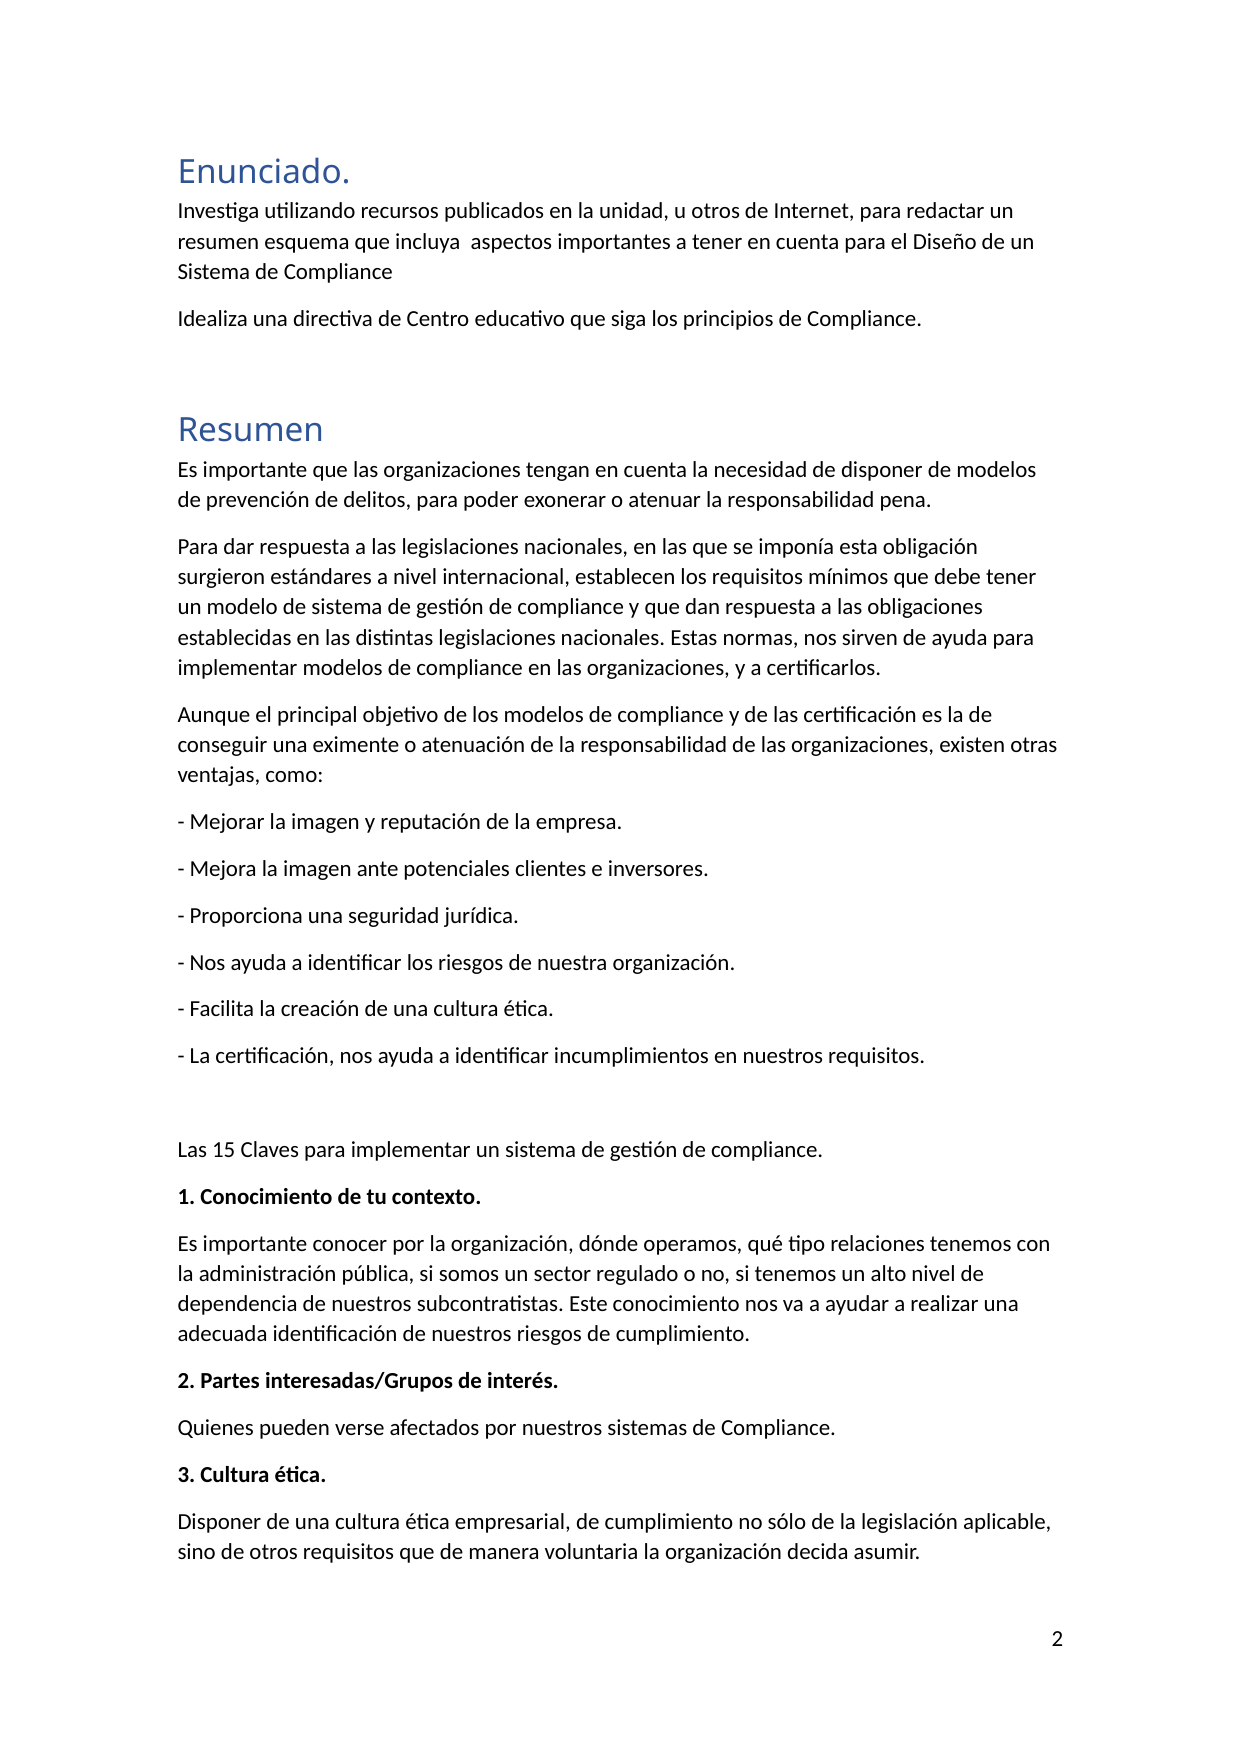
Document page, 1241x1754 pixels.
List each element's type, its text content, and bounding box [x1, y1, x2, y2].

text - Mejora la imagen ante potenciales clientes e inversores. [177, 854, 1063, 882]
text - Mejorar la imagen y reputación de la empresa. [177, 807, 1063, 835]
text - Nos ayuda a identificar los riesgos de nuestra organización. [177, 948, 1063, 976]
text 1. Conocimiento de tu contexto. [177, 1182, 1063, 1210]
subtitle Enunciado. [177, 148, 1063, 193]
text Idealiza una directiva de Centro educativo que siga los principios de Compliance. [177, 304, 1063, 332]
text - Proporciona una seguridad jurídica. [177, 901, 1063, 929]
subtitle Resumen [177, 406, 1063, 451]
text Las 15 Claves para implementar un sistema de gestión de compliance. [177, 1135, 1063, 1163]
text Investiga utilizando recursos publicados en la unidad, u otros de Internet, para redactar un resumen esquema que incluya aspectos importantes a tener en cuenta para el Diseño de un Sistema de Compliance [177, 197, 1063, 285]
text 3. Cultura ética. [177, 1460, 1063, 1488]
text Aunque el principal objetivo de los modelos de compliance y de las certificación es la de conseguir una eximente o atenuación de la responsabilidad de las organizaciones, existen otras ventajas, como: [177, 700, 1063, 788]
text Para dar respuesta a las legislaciones nacionales, en las que se imponía esta obligación surgieron estándares a nivel internacional, establecen los requisitos mínimos que debe tener un modelo de sistema de gestión de compliance y que dan respuesta a las obligaciones establecidas en las distintas legislaciones nacionales. Estas normas, nos sirven de ayuda para implementar modelos de compliance en las organizaciones, y a certificarlos. [177, 532, 1063, 681]
text Es importante que las organizaciones tengan en cuenta la necesidad de disponer de modelos de prevención de delitos, para poder exonerar o atenuar la responsabilidad pena. [177, 455, 1063, 513]
text - Facilita la creación de una cultura ética. [177, 994, 1063, 1022]
text Disponer de una cultura ética empresarial, de cumplimiento no sólo de la legislación aplicable, sino de otros requisitos que de manera voluntaria la organización decida asumir. [177, 1507, 1063, 1565]
text 2. Partes interesadas/Grupos de interés. [177, 1366, 1063, 1394]
text - La certificación, nos ayuda a identificar incumplimientos en nuestros requisitos. [177, 1041, 1063, 1069]
text Es importante conocer por la organización, dónde operamos, qué tipo relaciones tenemos con la administración pública, si somos un sector regulado o no, si tenemos un alto nivel de dependencia de nuestros subcontratistas. Este conocimiento nos va a ayudar a realizar una adecuada identificación de nuestros riesgos de cumplimiento. [177, 1229, 1063, 1347]
text Quienes pueden verse afectados por nuestros sistemas de Compliance. [177, 1413, 1063, 1441]
